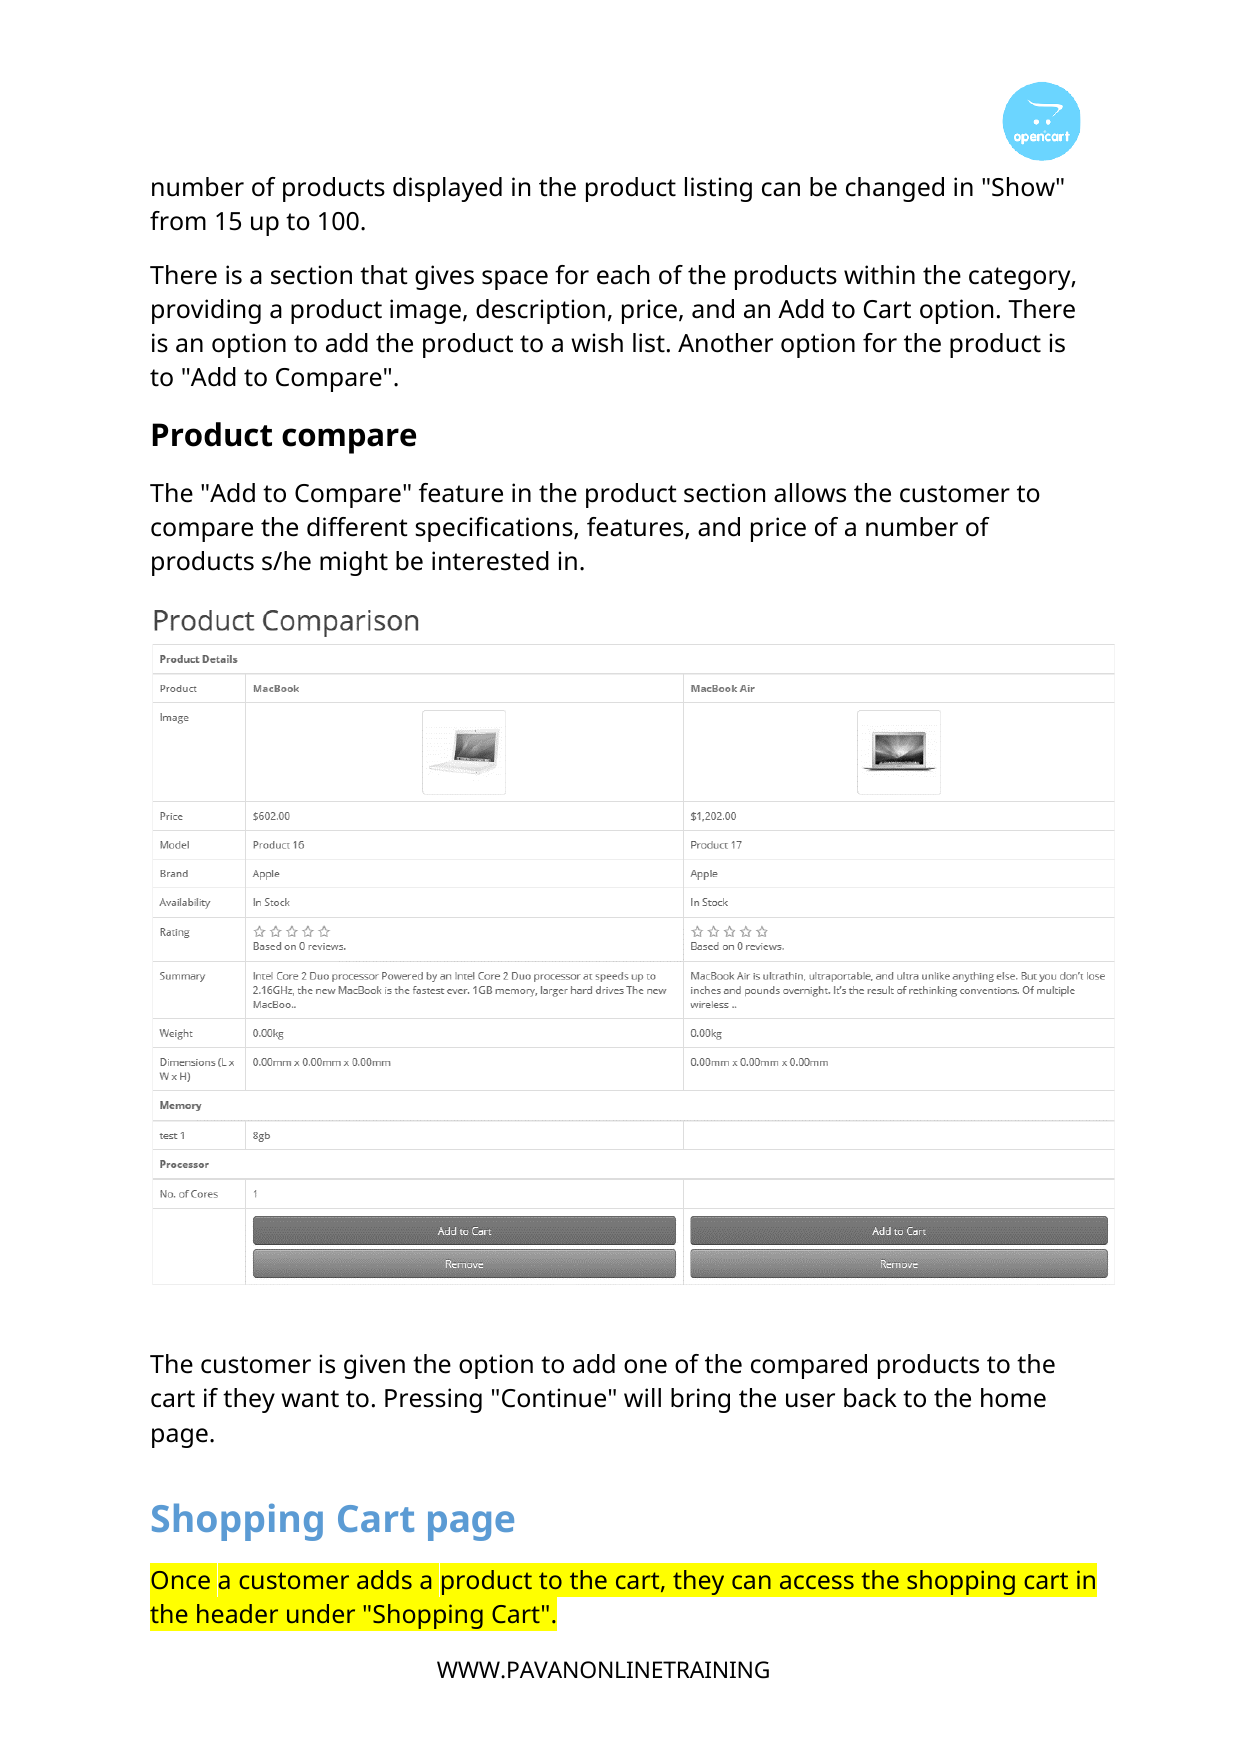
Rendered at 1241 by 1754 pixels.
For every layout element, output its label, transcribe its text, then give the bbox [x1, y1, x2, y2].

text The customer is given the option to add one of the compared products to the cart if they want to. Pressing "Continue" will bring the user back to the home page. [150, 1347, 1080, 1449]
subtitle Shopping Cart page [150, 1492, 1211, 1543]
picture [1002, 81, 1081, 161]
text Once a customer adds a product to the cart, they can access the shopping cart in the header under "Shopping Cart". [557, 1563, 1129, 1631]
text number of products displayed in the product listing can be changed in "Show" from 15 up to 100. [150, 169, 1085, 238]
text The "Add to Compare" feature in the product section allows the customer to compare the different specifications, features, and price of a number of products s/he might be interested in. [150, 475, 1085, 577]
text There is a section that gives space for each of the products within the category, providing a product image, description, price, and an Add to Cart option. There is an option to add the product to a wish list. Another option for the product is to "Add to Compare". [150, 257, 1085, 394]
picture [152, 610, 1115, 1285]
subtitle Product compare [150, 413, 1211, 456]
